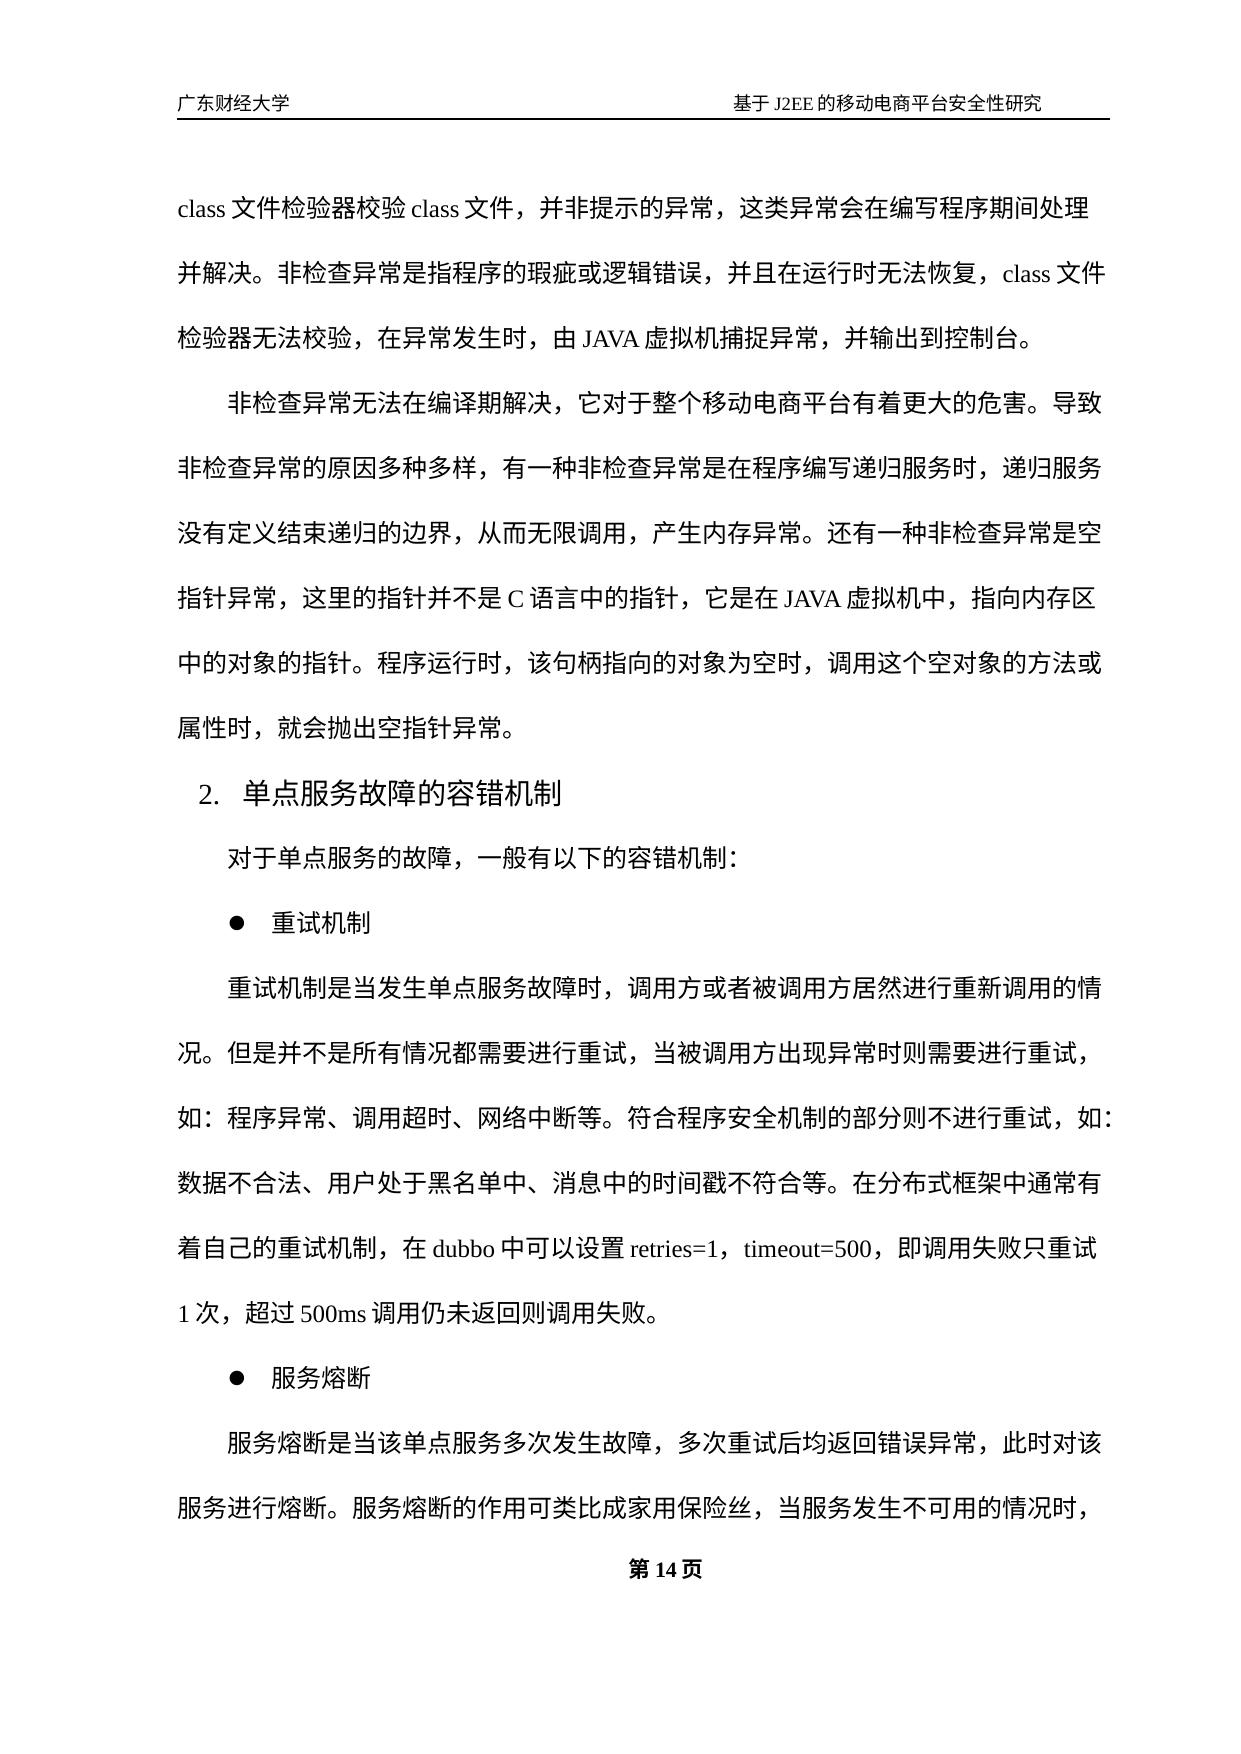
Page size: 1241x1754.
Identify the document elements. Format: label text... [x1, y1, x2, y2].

list 服务熔断 [227, 1344, 1110, 1409]
text 重试机制是当发生单点服务故障时，调用方或者被调用方居然进行重新调用的情况。但是并不是所有情况都需要进行重试，当被调用方出现异常时则需要进行重试，如：程序异常、调用超时、网络中断等。符合程序安全机制的部分则不进行重试，如：数据不合法、用户处于黑名单中、消息中的时间戳不符合等。在分布式框架中通常有着自己的重试机制，在dubbo中可以设置retries=1，timeout=500，即调用失败只重试1次，超过500ms调用仍未返回则调用失败。 [177, 954, 1110, 1344]
text 对于单点服务的故障，一般有以下的容错机制： [177, 824, 1110, 889]
text 单点服务故障的容错机制 [198, 759, 1110, 824]
list 重试机制 [227, 889, 1110, 954]
text 非检查异常无法在编译期解决，它对于整个移动电商平台有着更大的危害。导致非检查异常的原因多种多样，有一种非检查异常是在程序编写递归服务时，递归服务没有定义结束递归的边界，从而无限调用，产生内存异常。还有一种非检查异常是空指针异常，这里的指针并不是C语言中的指针，它是在JAVA虚拟机中，指向内存区中的对象的指针。程序运行时，该句柄指向的对象为空时，调用这个空对象的方法或属性时，就会抛出空指针异常。 [177, 369, 1110, 759]
